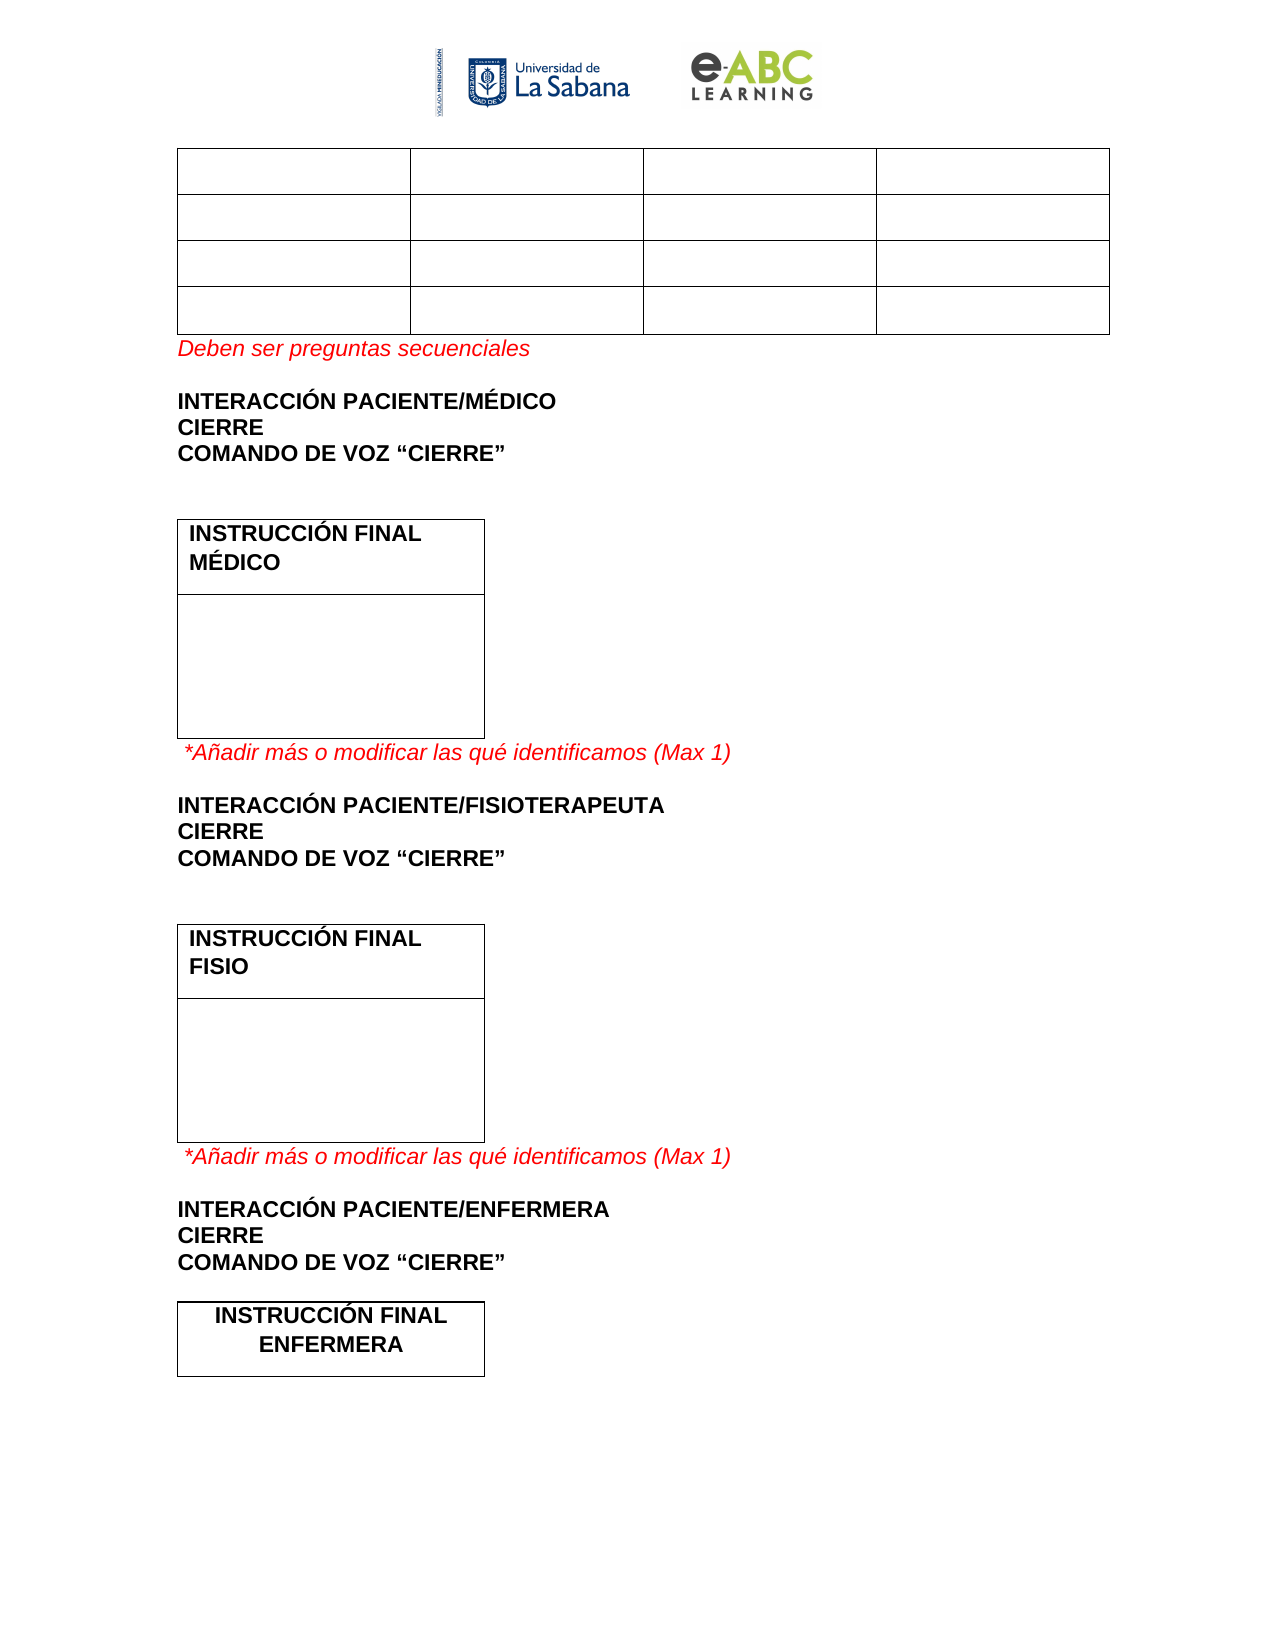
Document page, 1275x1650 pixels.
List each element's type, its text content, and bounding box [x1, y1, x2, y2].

text INTERACCIÓN PACIENTE/FISIOTERAPEUTA [177, 792, 1098, 818]
table_cell [644, 149, 876, 194]
table_cell [178, 149, 410, 194]
table_cell [644, 241, 876, 286]
table_header INSTRUCCIÓN FINAL ENFERMERA [178, 1303, 484, 1376]
table_cell [411, 287, 643, 334]
table_header INSTRUCCIÓN FINAL MÉDICO [178, 520, 484, 594]
table_cell [877, 195, 1109, 240]
table_cell [877, 287, 1109, 334]
table_cell [411, 195, 643, 240]
table_cell [178, 287, 410, 334]
table_cell [178, 999, 484, 1142]
text *Añadir más o modificar las qué identificamos (Max 1) [177, 739, 1098, 765]
text COMANDO DE VOZ “CIERRE” [177, 1249, 1098, 1275]
text INTERACCIÓN PACIENTE/ENFERMERA [177, 1196, 1098, 1222]
table_cell [411, 241, 643, 286]
text INTERACCIÓN PACIENTE/MÉDICO [177, 388, 1098, 414]
text CIERRE [177, 818, 1098, 844]
table_cell [644, 287, 876, 334]
table_cell [877, 149, 1109, 194]
table_cell [178, 195, 410, 240]
text COMANDO DE VOZ “CIERRE” [177, 844, 1098, 871]
table_cell [411, 149, 643, 194]
text Deben ser preguntas secuenciales [177, 335, 1098, 361]
text COMANDO DE VOZ “CIERRE” [177, 440, 1098, 467]
text CIERRE [177, 1222, 1098, 1249]
table_cell [178, 241, 410, 286]
picture [681, 42, 822, 109]
picture [429, 39, 659, 127]
table_cell [178, 595, 484, 738]
table_cell [644, 195, 876, 240]
table_header INSTRUCCIÓN FINAL FISIO [178, 925, 484, 998]
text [177, 1143, 1098, 1169]
text CIERRE [177, 414, 1098, 440]
table_cell [877, 241, 1109, 286]
